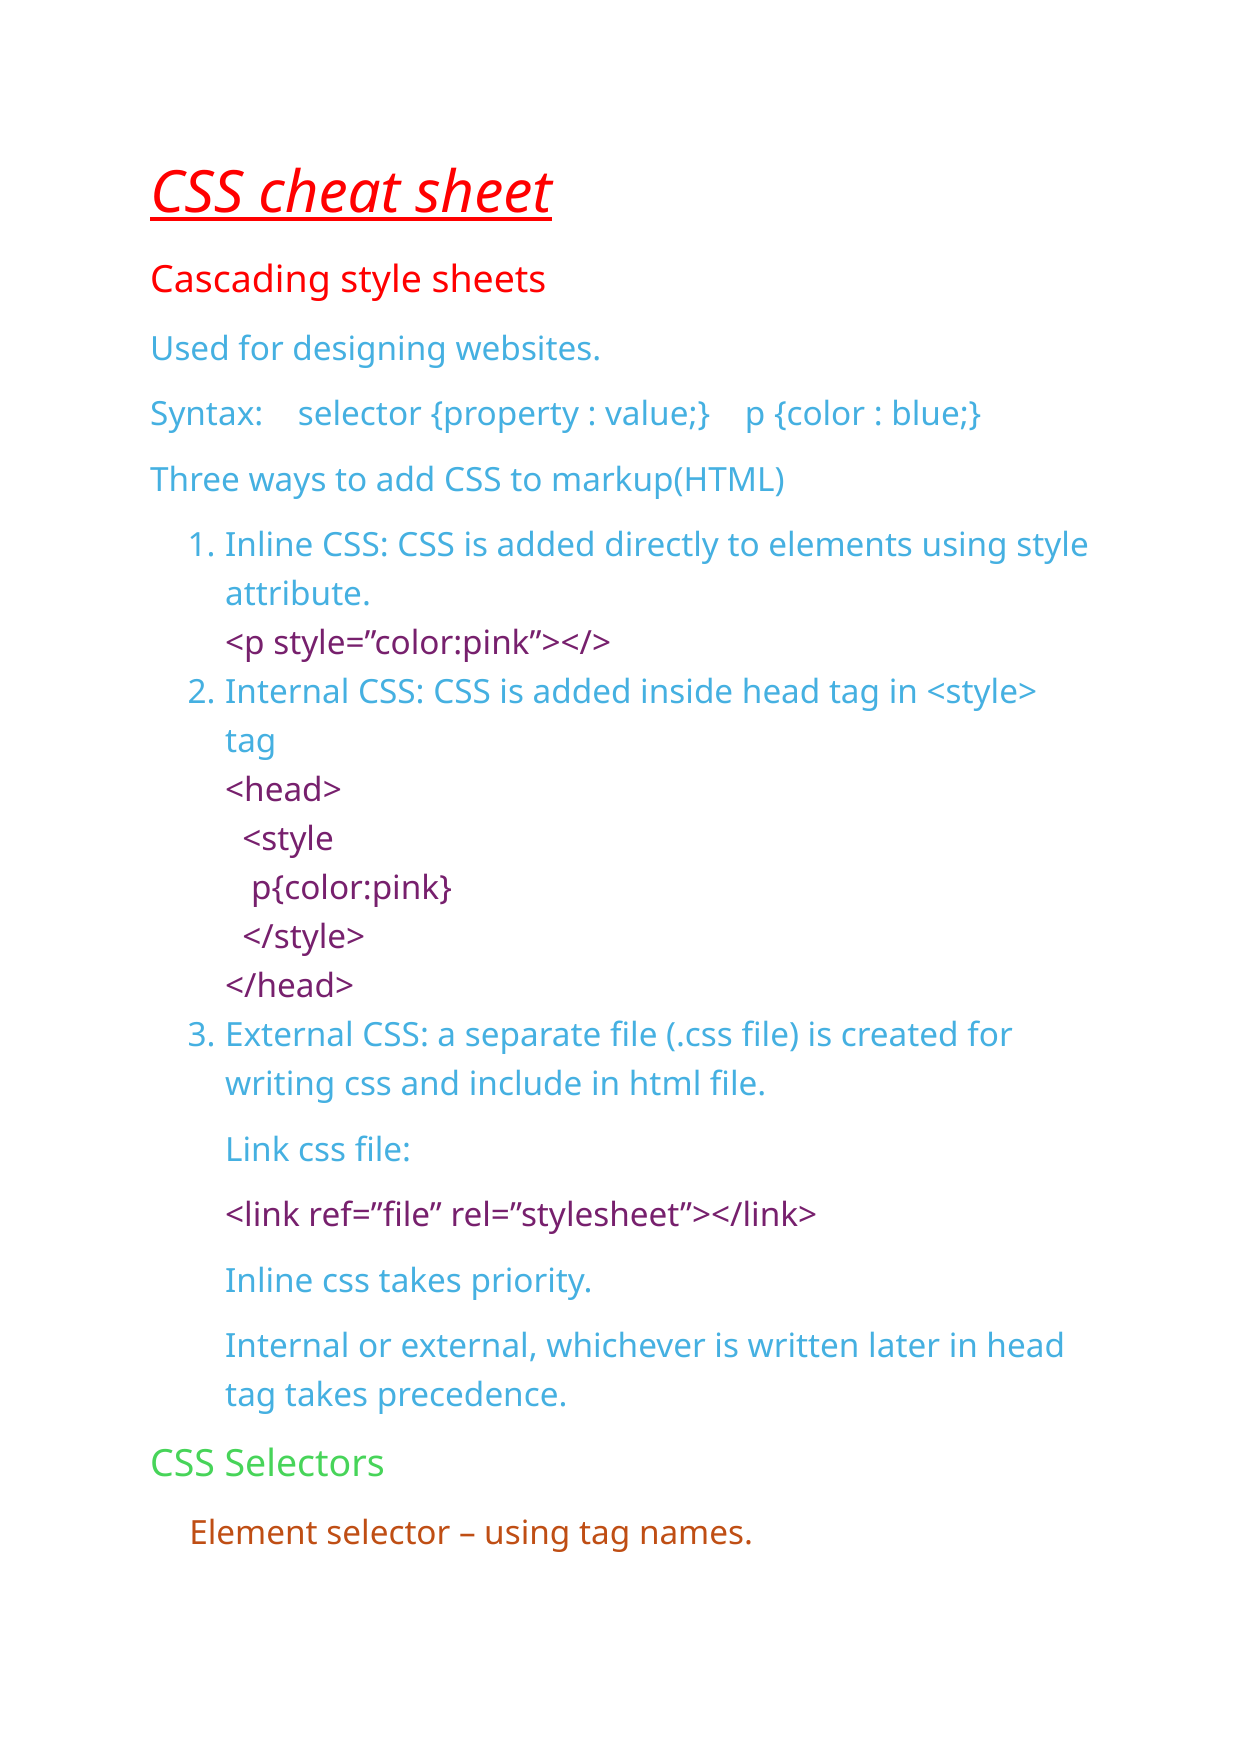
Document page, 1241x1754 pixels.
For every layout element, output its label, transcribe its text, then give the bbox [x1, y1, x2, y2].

list Internal CSS: CSS is added inside head tag in <style> tag [187, 668, 1090, 762]
list External CSS: a separate file (.css file) is created for writing css and include in html file. [187, 1011, 1090, 1105]
text Inline css takes priority. [225, 1257, 1090, 1302]
text Cascading style sheets [150, 252, 1090, 303]
text Syntax: selector {property : value;} p {color : blue;} [150, 390, 1090, 435]
text CSS Selectors [150, 1437, 1090, 1488]
list </head> [225, 962, 1090, 1007]
text Used for designing websites. [150, 324, 1090, 370]
list </style> [225, 913, 1090, 958]
text CSS cheat sheet [150, 150, 1090, 229]
text Three ways to add CSS to markup(HTML) [150, 456, 1090, 501]
text Link css file: [225, 1125, 1090, 1171]
list <style [225, 815, 1090, 860]
list p{color:pink} [225, 864, 1090, 909]
text <link ref=”file” rel=”stylesheet”></link> [225, 1191, 1090, 1236]
list Inline CSS: CSS is added directly to elements using style attribute. [187, 521, 1090, 616]
text Element selector – using tag names. [150, 1508, 1090, 1554]
list <head> [225, 766, 1090, 811]
text Internal or external, whichever is written later in head tag takes precedence. [225, 1322, 1090, 1417]
list <p style=”color:pink”></> [225, 619, 1090, 664]
